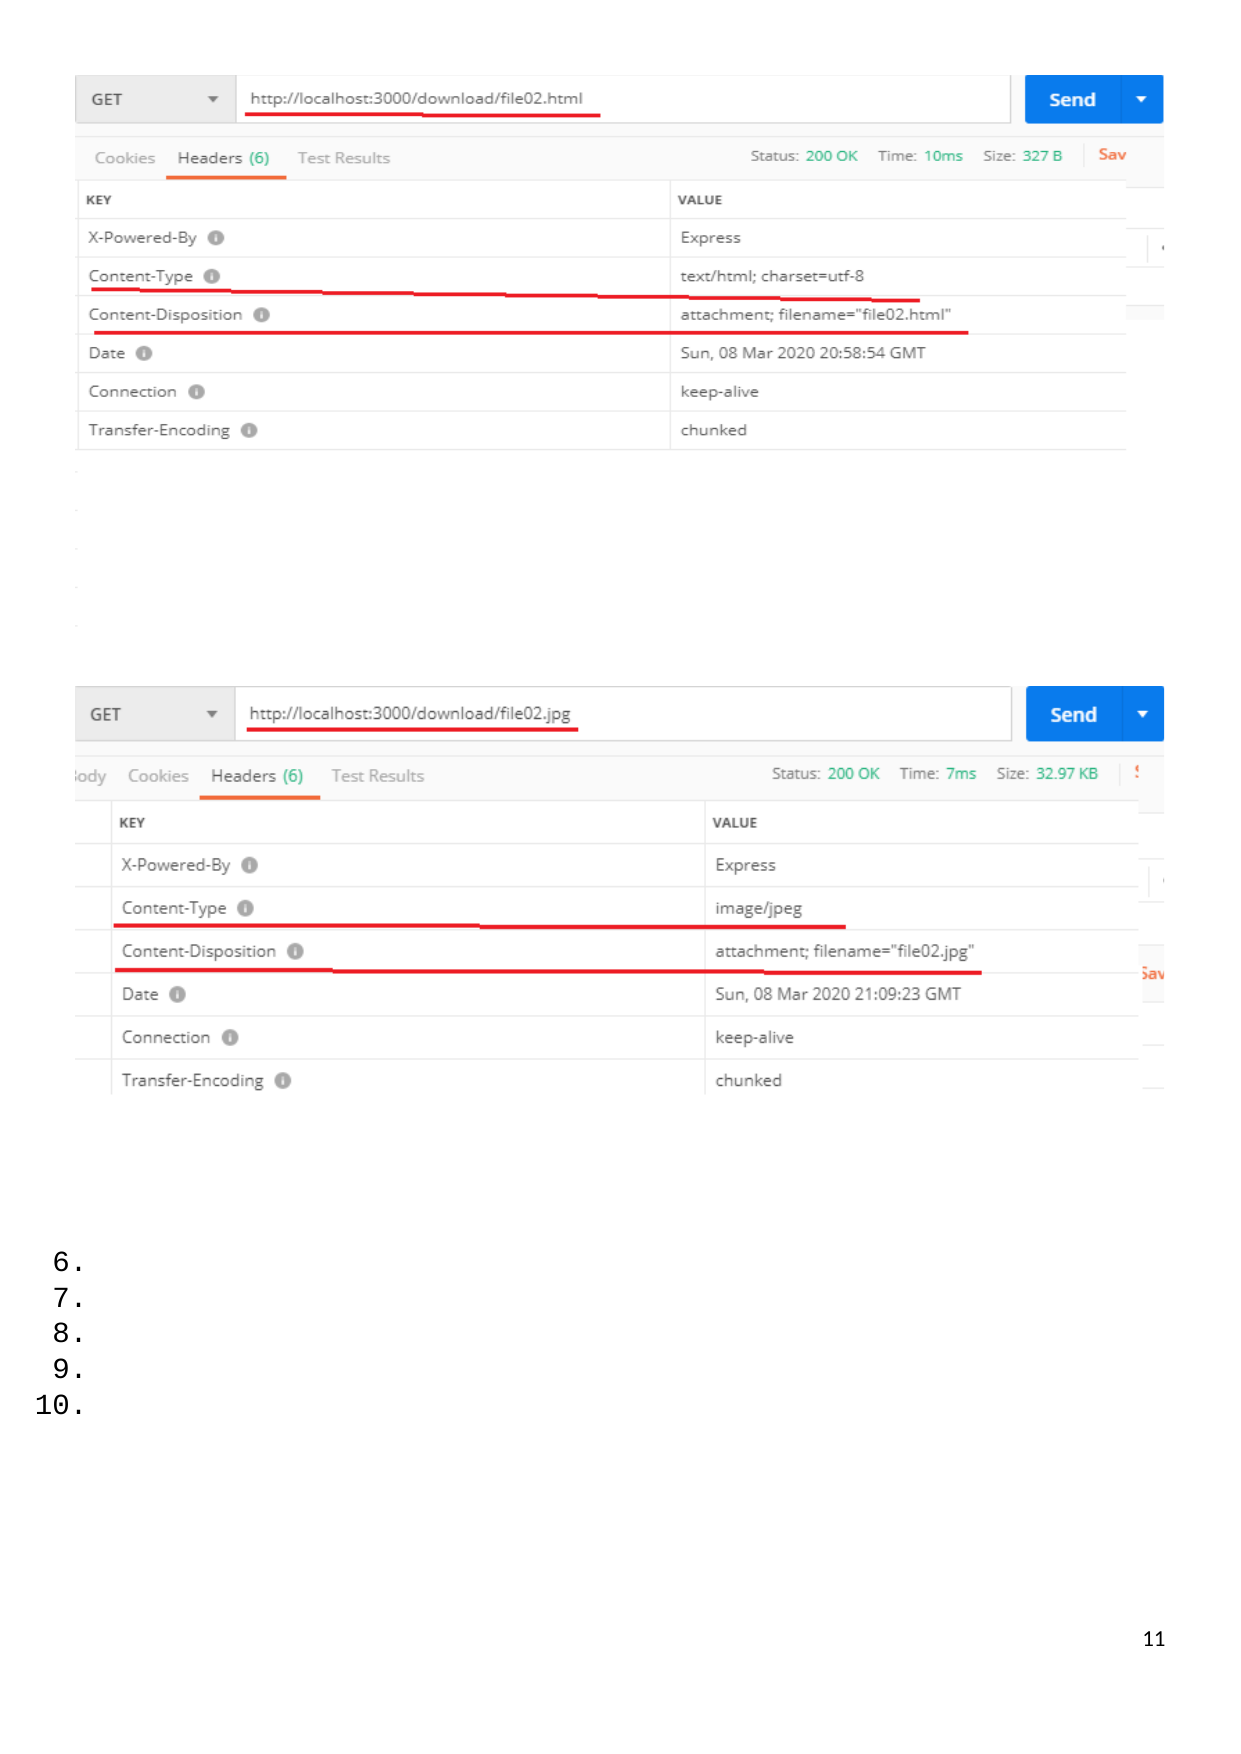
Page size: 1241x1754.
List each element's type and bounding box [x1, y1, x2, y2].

picture [75, 686, 1165, 1103]
picture [75, 75, 1165, 649]
